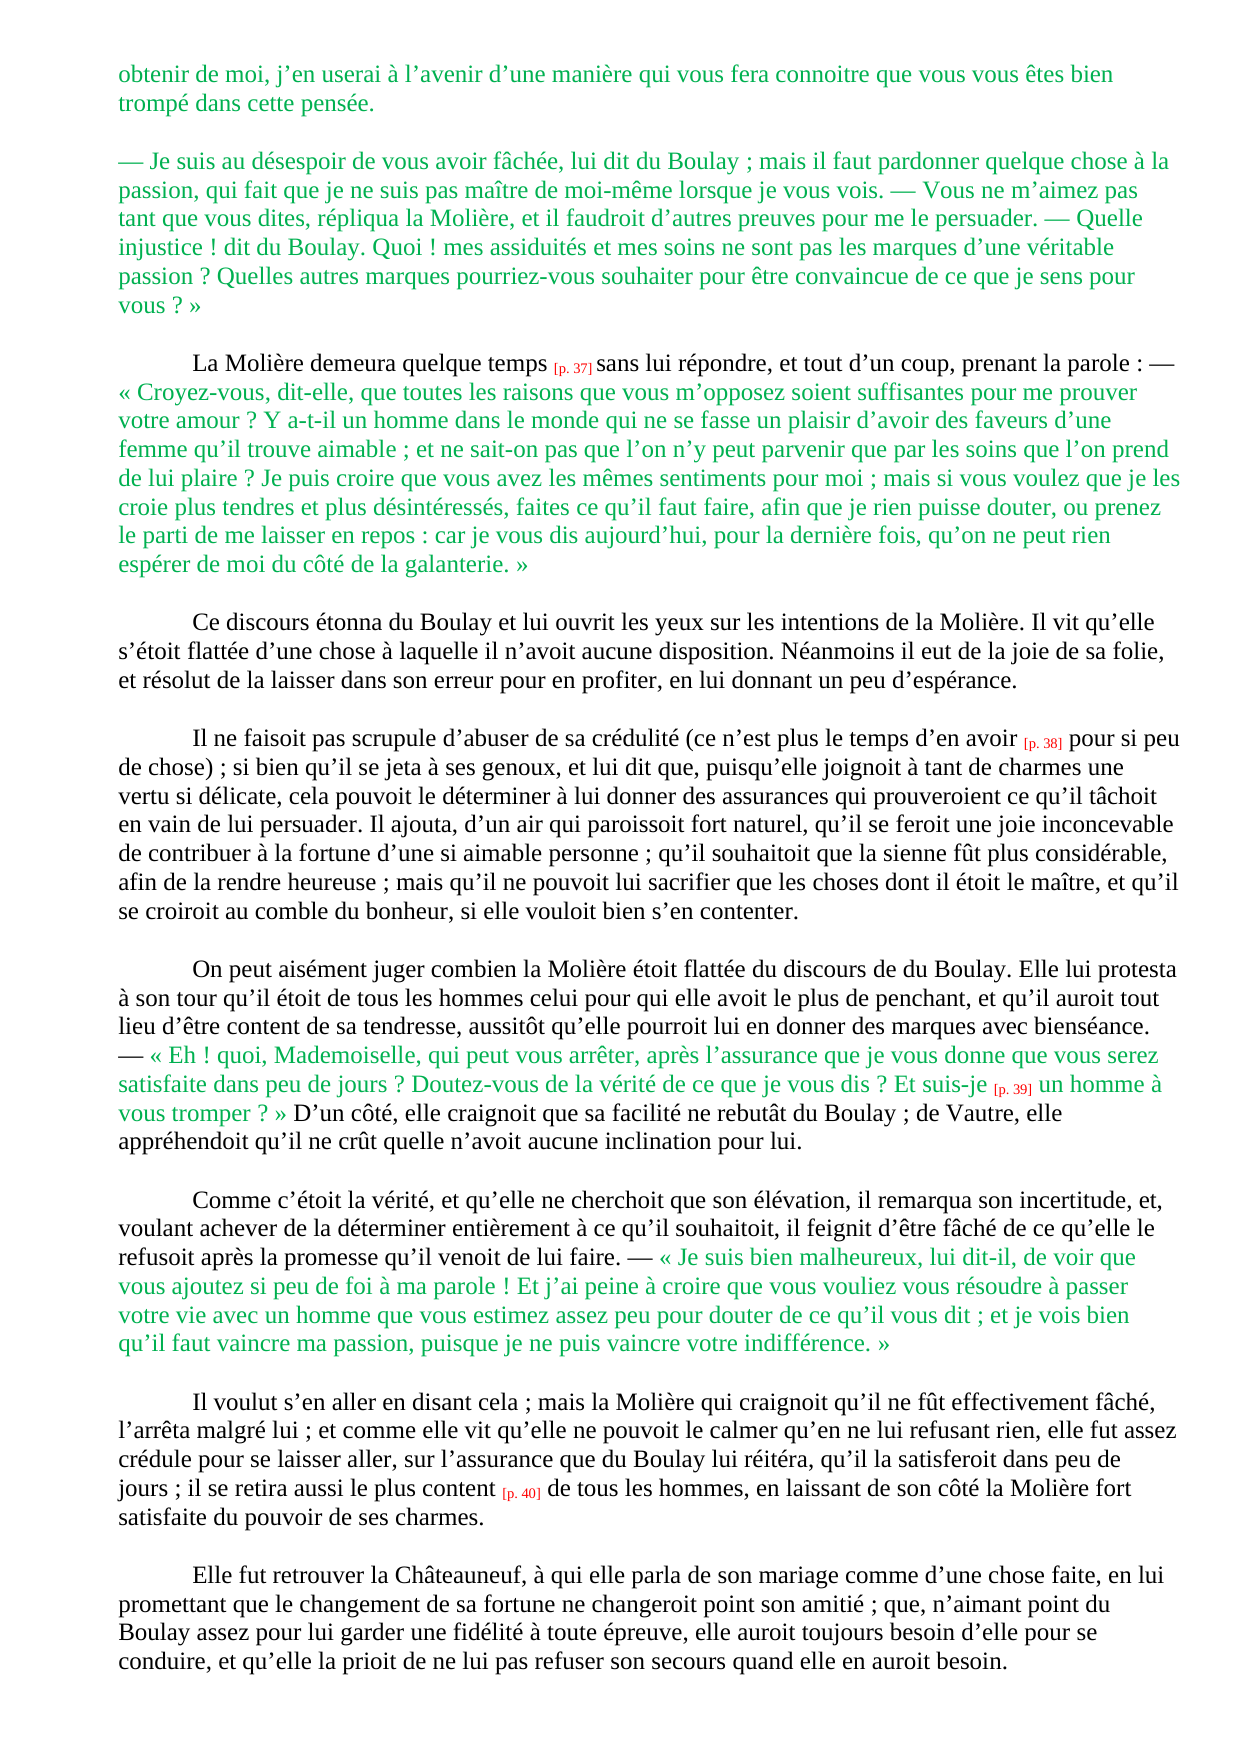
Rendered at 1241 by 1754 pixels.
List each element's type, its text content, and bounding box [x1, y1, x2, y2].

text Comme c’étoit la vérité, et qu’elle ne cherchoit que son élévation, il remarqua son incertitude, et, voulant achever de la déterminer entièrement à ce qu’il souhaitoit, il feignit d’être fâché de ce qu’elle le refusoit après la promesse qu’il venoit de lui faire. — « Je suis bien malheureux, lui dit-il, de voir que vous ajoutez si peu de foi à ma parole ! Et j’ai peine à croire que vous vouliez vous résoudre à passer votre vie avec un homme que vous estimez assez peu pour douter de ce qu’il vous dit ; et je vois bien qu’il faut vaincre ma passion, puisque je ne puis vaincre votre indifférence. » [118, 1185, 1181, 1357]
text On peut aisément juger combien la Molière étoit flattée du discours de du Boulay. Elle lui protesta à son tour qu’il étoit de tous les hommes celui pour qui elle avoit le plus de penchant, et qu’il auroit tout lieu d’être content de sa tendresse, aussitôt qu’elle pourroit lui en donner des marques avec bienséance. — « Eh ! quoi, Mademoiselle, qui peut vous arrêter, après l’assurance que je vous donne que vous serez satisfaite dans peu de jours ? Doutez-vous de la vérité de ce que je vous dis ? Et suis-je [p. 39] un homme à vous tromper ? » D’un côté, elle craignoit que sa facilité ne rebutât du Boulay ; de Vautre, elle appréhendoit qu’il ne crût quelle n’avoit aucune inclination pour lui. [118, 954, 1181, 1155]
text Ce discours étonna du Boulay et lui ouvrit les yeux sur les intentions de la Molière. Il vit qu’elle s’étoit flattée d’une chose à laquelle il n’avoit aucune disposition. Néanmoins il eut de la joie de sa folie, et résolut de la laisser dans son erreur pour en profiter, en lui donnant un peu d’espérance. [118, 607, 1181, 694]
text Il voulut s’en aller en disant cela ; mais la Molière qui craignoit qu’il ne fût effectivement fâché, l’arrêta malgré lui ; et comme elle vit qu’elle ne pouvoit le calmer qu’en ne lui refusant rien, elle fut assez crédule pour se laisser aller, sur l’assurance que du Boulay lui réitéra, qu’il la satisferoit dans peu de jours ; il se retira aussi le plus content [p. 40] de tous les hommes, en laissant de son côté la Molière fort satisfaite du pouvoir de ses charmes. [118, 1387, 1181, 1530]
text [118, 1560, 1181, 1675]
text Il ne faisoit pas scrupule d’abuser de sa crédulité (ce n’est plus le temps d’en avoir [p. 38] pour si peu de chose) ; si bien qu’il se jeta à ses genoux, et lui dit que, puisqu’elle joignoit à tant de charmes une vertu si délicate, cela pouvoit le déterminer à lui donner des assurances qui prouveroient ce qu’il tâchoit en vain de lui persuader. Il ajouta, d’un air qui paroissoit fort naturel, qu’il se feroit une joie inconcevable de contribuer à la fortune d’une si aimable personne ; qu’il souhaitoit que la sienne fût plus considérable, afin de la rendre heureuse ; mais qu’il ne pouvoit lui sacrifier que les choses dont il étoit le maître, et qu’il se croiroit au comble du bonheur, si elle vouloit bien s’en contenter. [118, 723, 1181, 924]
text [118, 59, 1181, 117]
text — Je suis au désespoir de vous avoir fâchée, lui dit du Boulay ; mais il faut pardonner quelque chose à la passion, qui fait que je ne suis pas maître de moi-même lorsque je vous vois. — Vous ne m’aimez pas tant que vous dites, répliqua la Molière, et il faudroit d’autres preuves pour me le persuader. — Quelle injustice ! dit du Boulay. Quoi ! mes assiduités et mes soins ne sont pas les marques d’une véritable passion ? Quelles autres marques pourriez-vous souhaiter pour être convaincue de ce que je sens pour vous ? » [118, 146, 1181, 318]
text La Molière demeura quelque temps [p. 37] sans lui répondre, et tout d’un coup, prenant la parole : — « Croyez-vous, dit-elle, que toutes les raisons que vous m’opposez soient suffisantes pour me prouver votre amour ? Y a-t-il un homme dans le monde qui ne se fasse un plaisir d’avoir des faveurs d’une femme qu’il trouve aimable ; et ne sait-on pas que l’on n’y peut parvenir que par les soins que l’on prend de lui plaire ? Je puis croire que vous avez les mêmes sentiments pour moi ; mais si vous voulez que je les croie plus tendres et plus désintéressés, faites ce qu’il faut faire, afin que je rien puisse douter, ou prenez le parti de me laisser en repos : car je vous dis aujourd’hui, pour la dernière fois, qu’on ne peut rien espérer de moi du côté de la galanterie. » [118, 348, 1181, 578]
